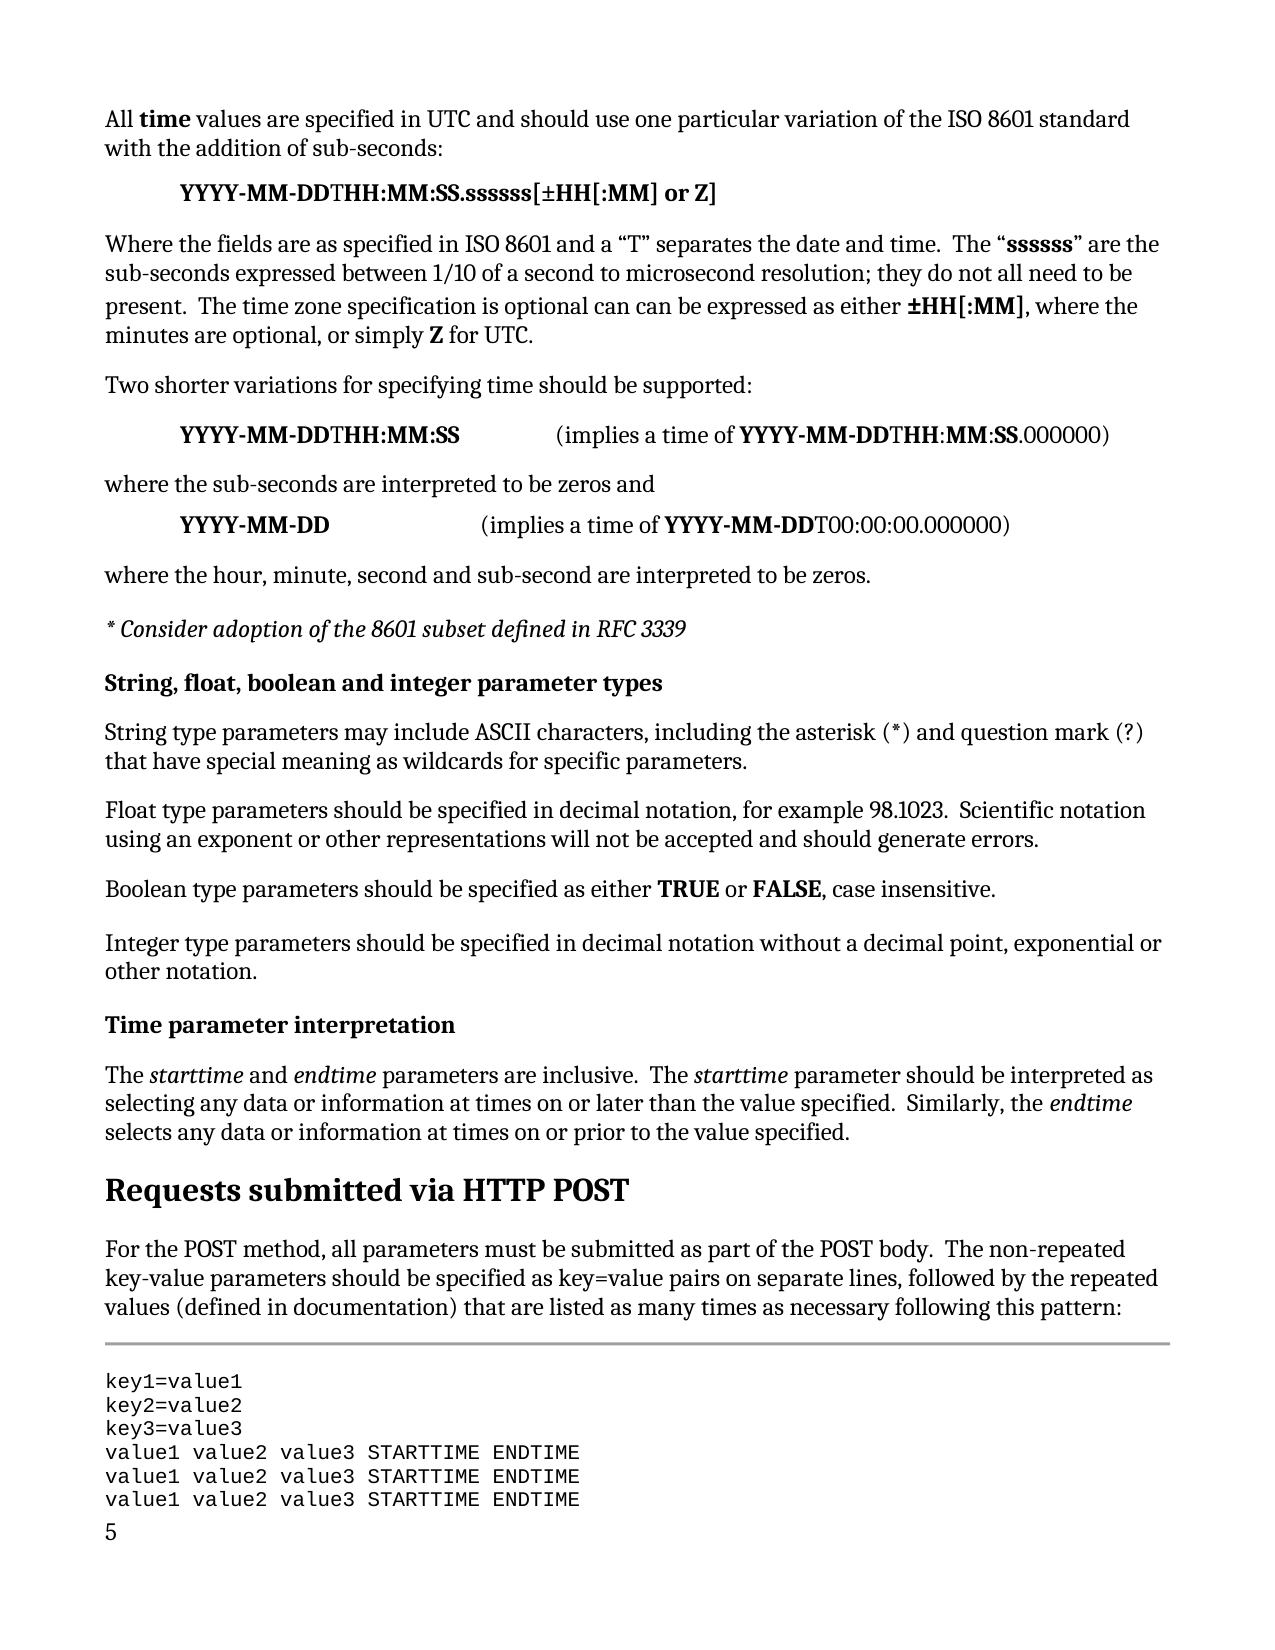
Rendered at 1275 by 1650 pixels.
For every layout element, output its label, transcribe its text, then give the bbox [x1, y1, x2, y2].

text YYYY-MM-DDTHH:MM:SS (implies a time of YYYY-MM-DDTHH:MM:SS.000000) [105, 421, 1170, 449]
text key1=value1 [105, 1371, 1170, 1395]
text YYYY-MM-DDTHH:MM:SS.ssssss[±HH[:MM] or Z] [105, 175, 1170, 209]
text value1 value2 value3 STARTTIME ENDTIME [105, 1489, 1170, 1513]
text Boolean type parameters should be specified as either TRUE or FALSE, case insensitive. [105, 875, 1170, 903]
text The starttime and endtime parameters are inclusive. The starttime parameter should be interpreted as selecting any data or information at times on or later than the value specified. Similarly, the endtime selects any data or information at times on or prior to the value specified. [105, 1061, 1170, 1147]
text key3=value3 [105, 1418, 1170, 1442]
text value1 value2 value3 STARTTIME ENDTIME [105, 1442, 1170, 1466]
text YYYY-MM-DD (implies a time of YYYY-MM-DDT00:00:00.000000) [105, 511, 1170, 540]
text Integer type parameters should be specified in decimal notation without a decimal point, exponential or other notation. [105, 928, 1170, 986]
text value1 value2 value3 STARTTIME ENDTIME [105, 1466, 1170, 1489]
text where the hour, minute, second and sub-second are interpreted to be zeros. [105, 561, 1170, 590]
text key2=value2 [105, 1395, 1170, 1418]
text All time values are specified in UTC and should use one particular variation of the ISO 8601 standard with the addition of sub-seconds: [105, 105, 1170, 162]
text Float type parameters should be specified in decimal notation, for example 98.1023. Scientific notation using an exponent or other representations will not be accepted and should generate errors. [105, 796, 1170, 854]
text Where the fields are as specified in ISO 8601 and a “T” separates the date and time. The “ssssss” are the sub-seconds expressed between 1/10 of a second to microsecond resolution; they do not all need to be present. The time zone specification is optional can can be expressed as either ±HH[:MM], where the minutes are optional, or simply Z for UTC. [105, 230, 1170, 350]
text Time parameter interpretation [105, 1011, 1170, 1040]
text * Consider adoption of the 8601 subset defined in RFC 3339 [105, 615, 1170, 643]
text Requests submitted via HTTP POST [105, 1172, 1170, 1210]
text For the POST method, all parameters must be submitted as part of the POST body. The non-repeated key-value parameters should be specified as key=value pairs on separate lines, followed by the repeated values (defined in documentation) that are listed as many times as necessary following this pattern: [105, 1235, 1170, 1321]
text where the sub-seconds are interpreted to be zeros and [105, 470, 1170, 499]
text String, float, boolean and integer parameter types [105, 668, 1170, 697]
text Two shorter variations for specifying time should be supported: [105, 371, 1170, 400]
text String type parameters may include ASCII characters, including the asterisk (*) and question mark (?) that have special meaning as wildcards for specific parameters. [105, 718, 1170, 776]
